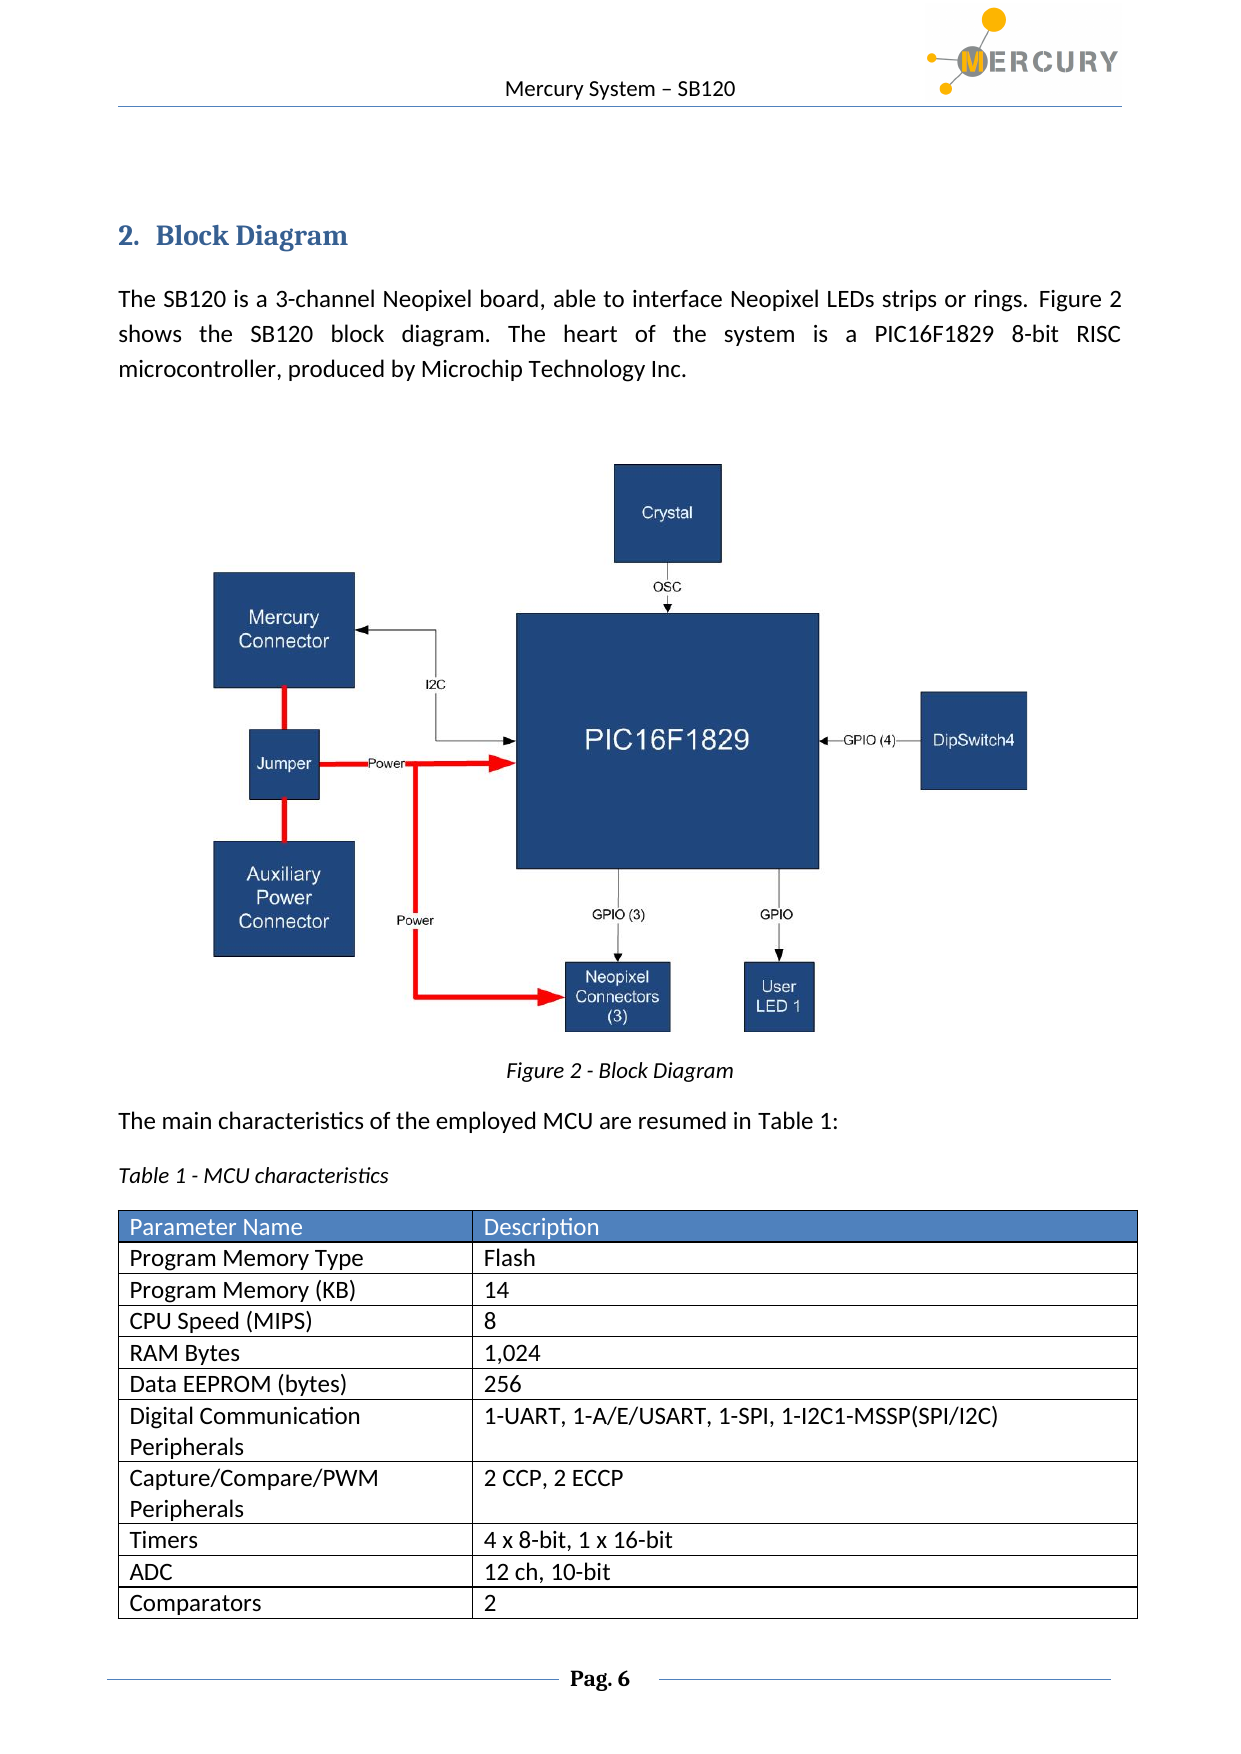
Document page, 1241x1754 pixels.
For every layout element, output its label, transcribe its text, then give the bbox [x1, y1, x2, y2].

table_cell Timers [119, 1524, 472, 1555]
table_cell 1,024 [473, 1337, 1137, 1368]
table_cell 8 [473, 1306, 1137, 1336]
table_cell 12 ch, 10-bit [473, 1556, 1137, 1586]
table_cell 1-UART, 1-A/E/USART, 1-SPI, 1-I2C1-MSSP(SPI/I2C) [473, 1400, 1137, 1461]
table_cell Program Memory (KB) [119, 1274, 472, 1304]
table_cell Capture/Compare/PWM Peripherals [119, 1462, 472, 1523]
picture [925, 3, 1122, 102]
table_cell RAM Bytes [119, 1337, 472, 1368]
table_header Parameter Name [119, 1211, 472, 1241]
table_cell 2 CCP, 2 ECCP [473, 1462, 1137, 1523]
text Figure 2 - Block Diagram [118, 1056, 1122, 1084]
text The SB120 is a 3-channel Neopixel board, able to interface Neopixel LEDs strips or rings. Figure 2 shows the SB120 block diagram. The heart of the system is a PIC16F1829 8-bit RISC microcontroller, produced by Microchip Technology Inc. [118, 283, 1122, 383]
table_cell Flash [473, 1243, 1137, 1273]
table_cell Data EEPROM (bytes) [119, 1369, 472, 1399]
text The main characteristics of the employed MCU are resumed in Table 1: [118, 1105, 1122, 1136]
table_cell Digital Communication Peripherals [119, 1400, 472, 1461]
subtitle Block Diagram [118, 219, 1122, 253]
table_cell ADC [119, 1556, 472, 1586]
table_cell 256 [473, 1369, 1137, 1399]
table_header Description [473, 1211, 1137, 1241]
table_cell Program Memory Type [119, 1243, 472, 1273]
table_cell CPU Speed (MIPS) [119, 1306, 472, 1336]
table_cell 4 x 8-bit, 1 x 16-bit [473, 1524, 1137, 1555]
table_cell 2 [473, 1588, 1137, 1618]
table_cell Comparators [119, 1588, 472, 1618]
picture [213, 464, 1028, 1032]
text Table 1 - MCU characteristics [118, 1161, 1122, 1189]
table_cell 14 [473, 1274, 1137, 1304]
